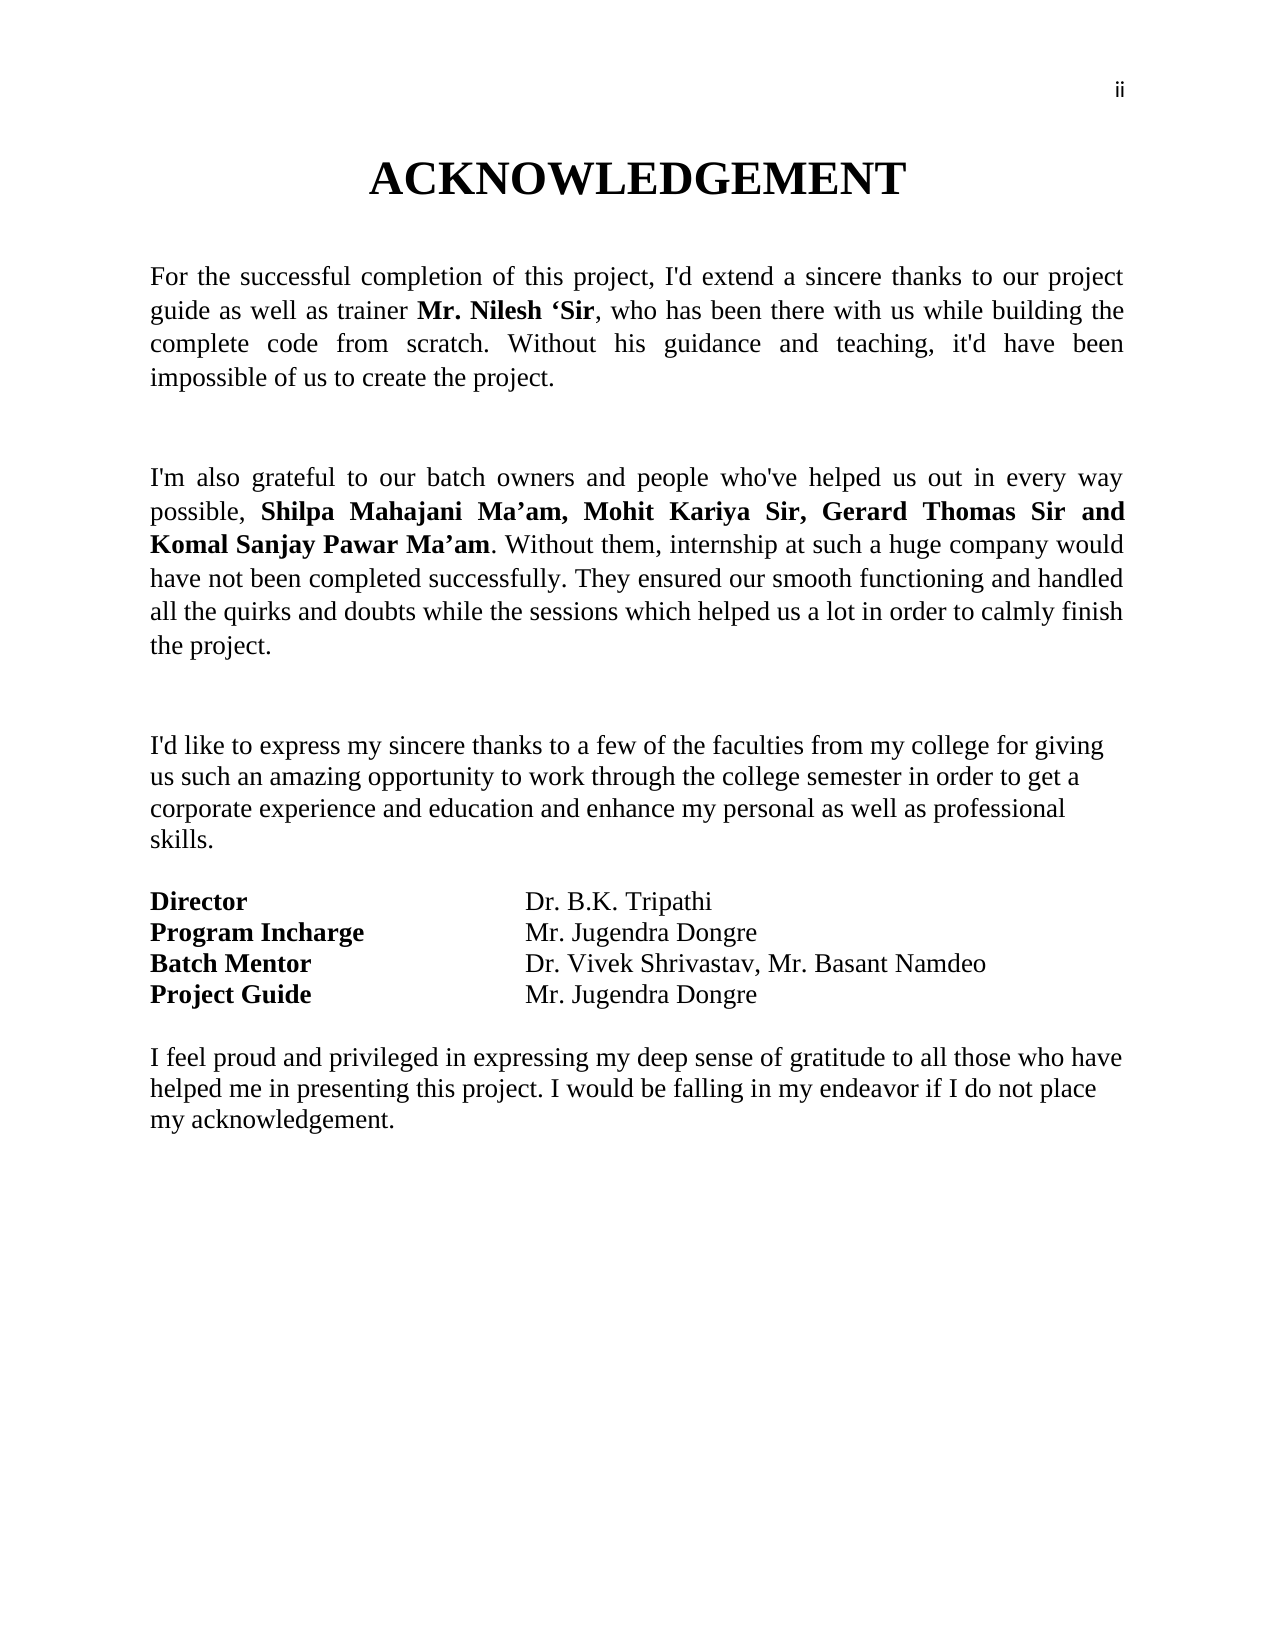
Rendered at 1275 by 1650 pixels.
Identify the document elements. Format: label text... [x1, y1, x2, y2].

text Program Incharge Mr. Jugendra Dongre [150, 916, 1125, 947]
text I feel proud and privileged in expressing my deep sense of gratitude to all those who have helped me in presenting this project. I would be falling in my endeavor if I do not place my acknowledgement. [150, 1041, 1125, 1134]
text For the successful completion of this project, I'd extend a sincere thanks to our project guide as well as trainer Mr. Nilesh ‘Sir, who has been there with us while building the complete code from scratch. Without his guidance and teaching, it'd have been impossible of us to create the project. [150, 260, 1125, 392]
text Batch Mentor Dr. Vivek Shrivastav, Mr. Basant Namdeo [150, 947, 1125, 978]
text Director Dr. B.K. Tripathi [150, 885, 1125, 916]
text Project Guide Mr. Jugendra Dongre [150, 978, 1125, 1010]
text ACKNOWLEDGEMENT [150, 150, 1125, 205]
text I'm also grateful to our batch owners and people who've helped us out in every way possible, Shilpa Mahajani Ma’am, Mohit Kariya Sir, Gerard Thomas Sir and Komal Sanjay Pawar Ma’am. Without them, internship at such a huge company would have not been completed successfully. They ensured our smooth functioning and handled all the quirks and doubts while the sessions which helped us a lot in order to calmly finish the project. [150, 461, 1125, 660]
text I'd like to express my sincere thanks to a few of the faculties from my college for giving us such an amazing opportunity to work through the college semester in order to get a corporate experience and education and enhance my personal as well as professional skills. [150, 729, 1125, 854]
